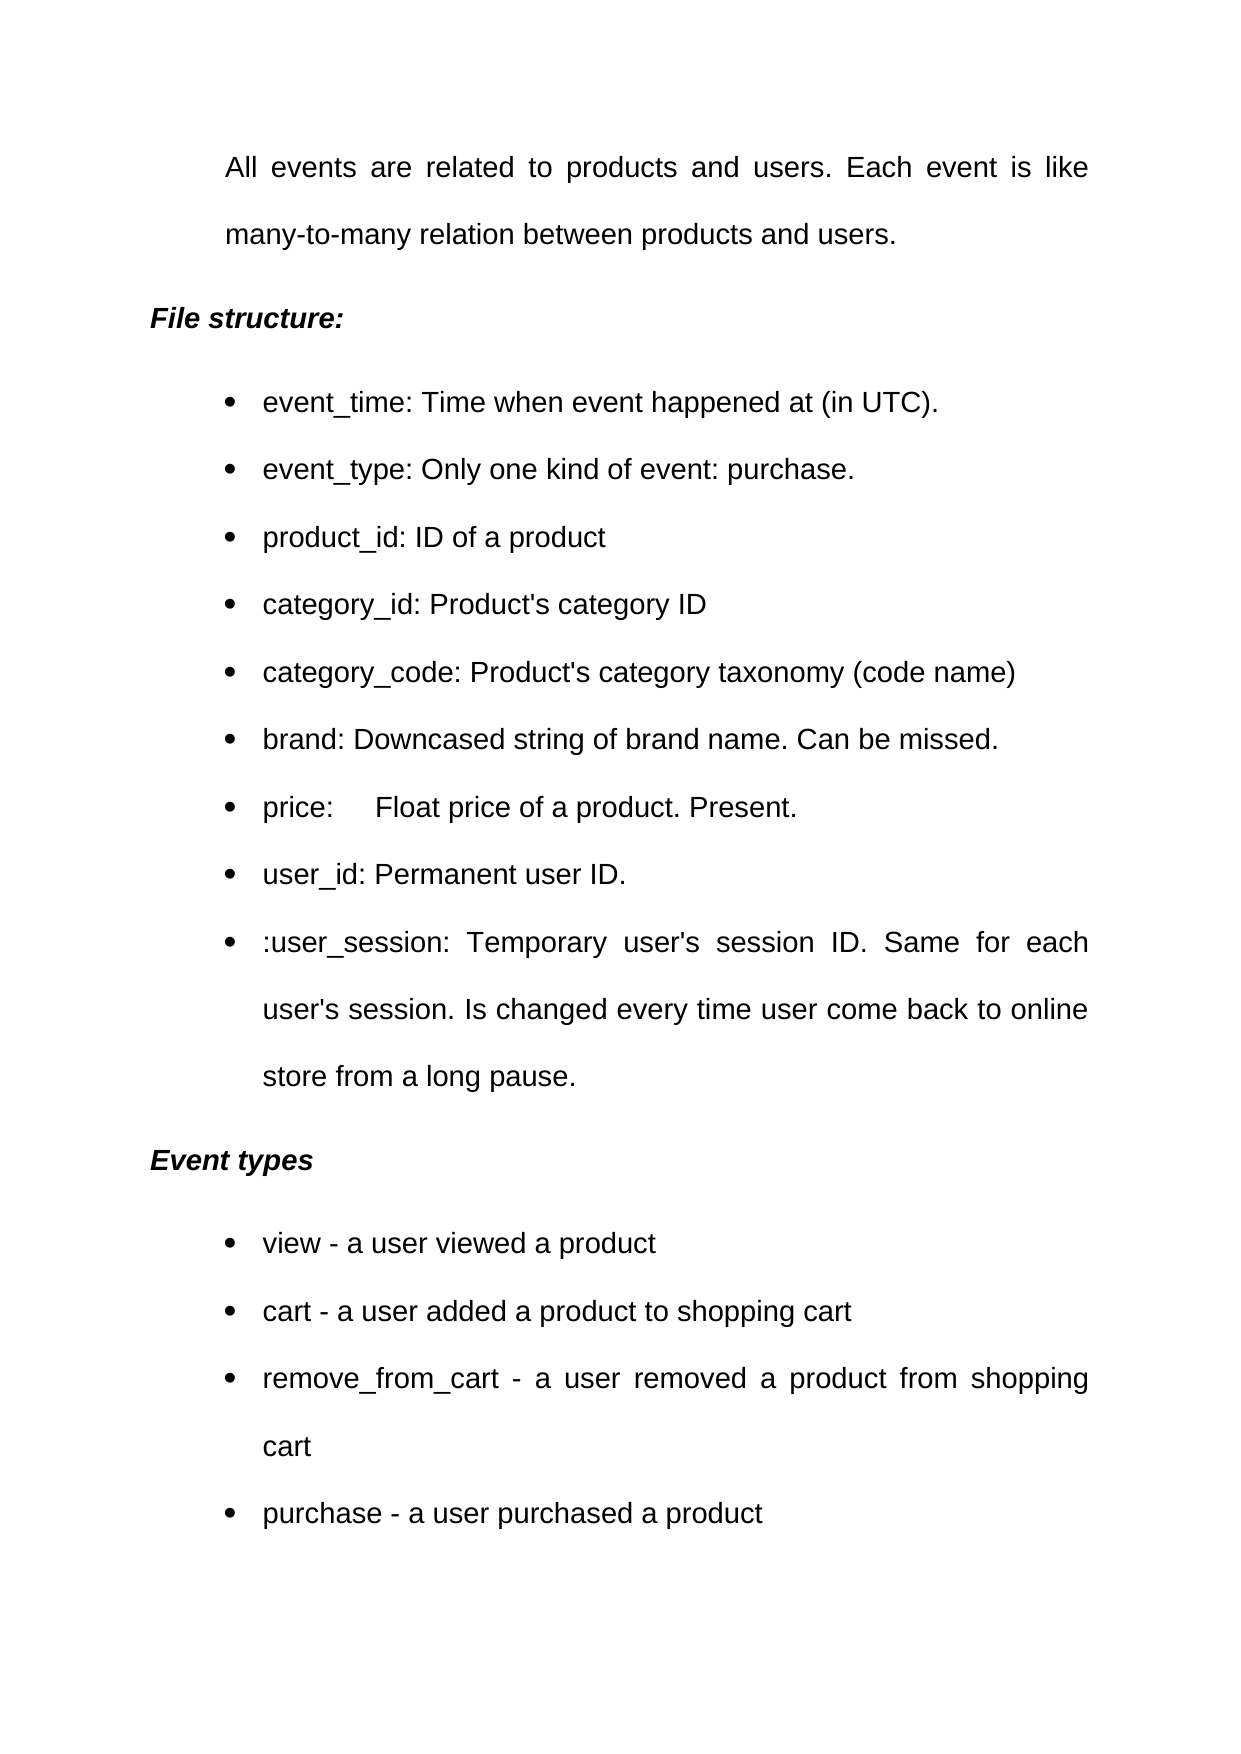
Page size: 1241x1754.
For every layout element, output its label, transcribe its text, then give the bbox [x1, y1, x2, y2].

list category_code: Product's category taxonomy (code name) [225, 654, 1090, 688]
list view - a user viewed a product [225, 1226, 1090, 1260]
list category_id: Product's category ID [225, 587, 1090, 621]
list price: Float price of a product. Present. [225, 789, 1090, 823]
list event_type: Only one kind of event: purchase. [225, 452, 1090, 486]
list event_time: Time when event happened at (in UTC). [225, 384, 1090, 418]
list purchase - a user purchased a product [225, 1496, 1090, 1529]
list :user_session: Temporary user's session ID. Same for each user's session. Is changed every time user come back to online store from a long pause. [225, 924, 1090, 1092]
text File structure: [150, 301, 1090, 334]
list brand: Downcased string of brand name. Can be missed. [225, 722, 1090, 756]
list product_id: ID of a product [225, 519, 1090, 553]
list remove_from_cart - a user removed a product from shopping cart [225, 1361, 1090, 1462]
text Event types [150, 1143, 1090, 1176]
list user_id: Permanent user ID. [225, 857, 1090, 891]
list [187, 150, 1090, 251]
list cart - a user added a product to shopping cart [225, 1294, 1090, 1328]
